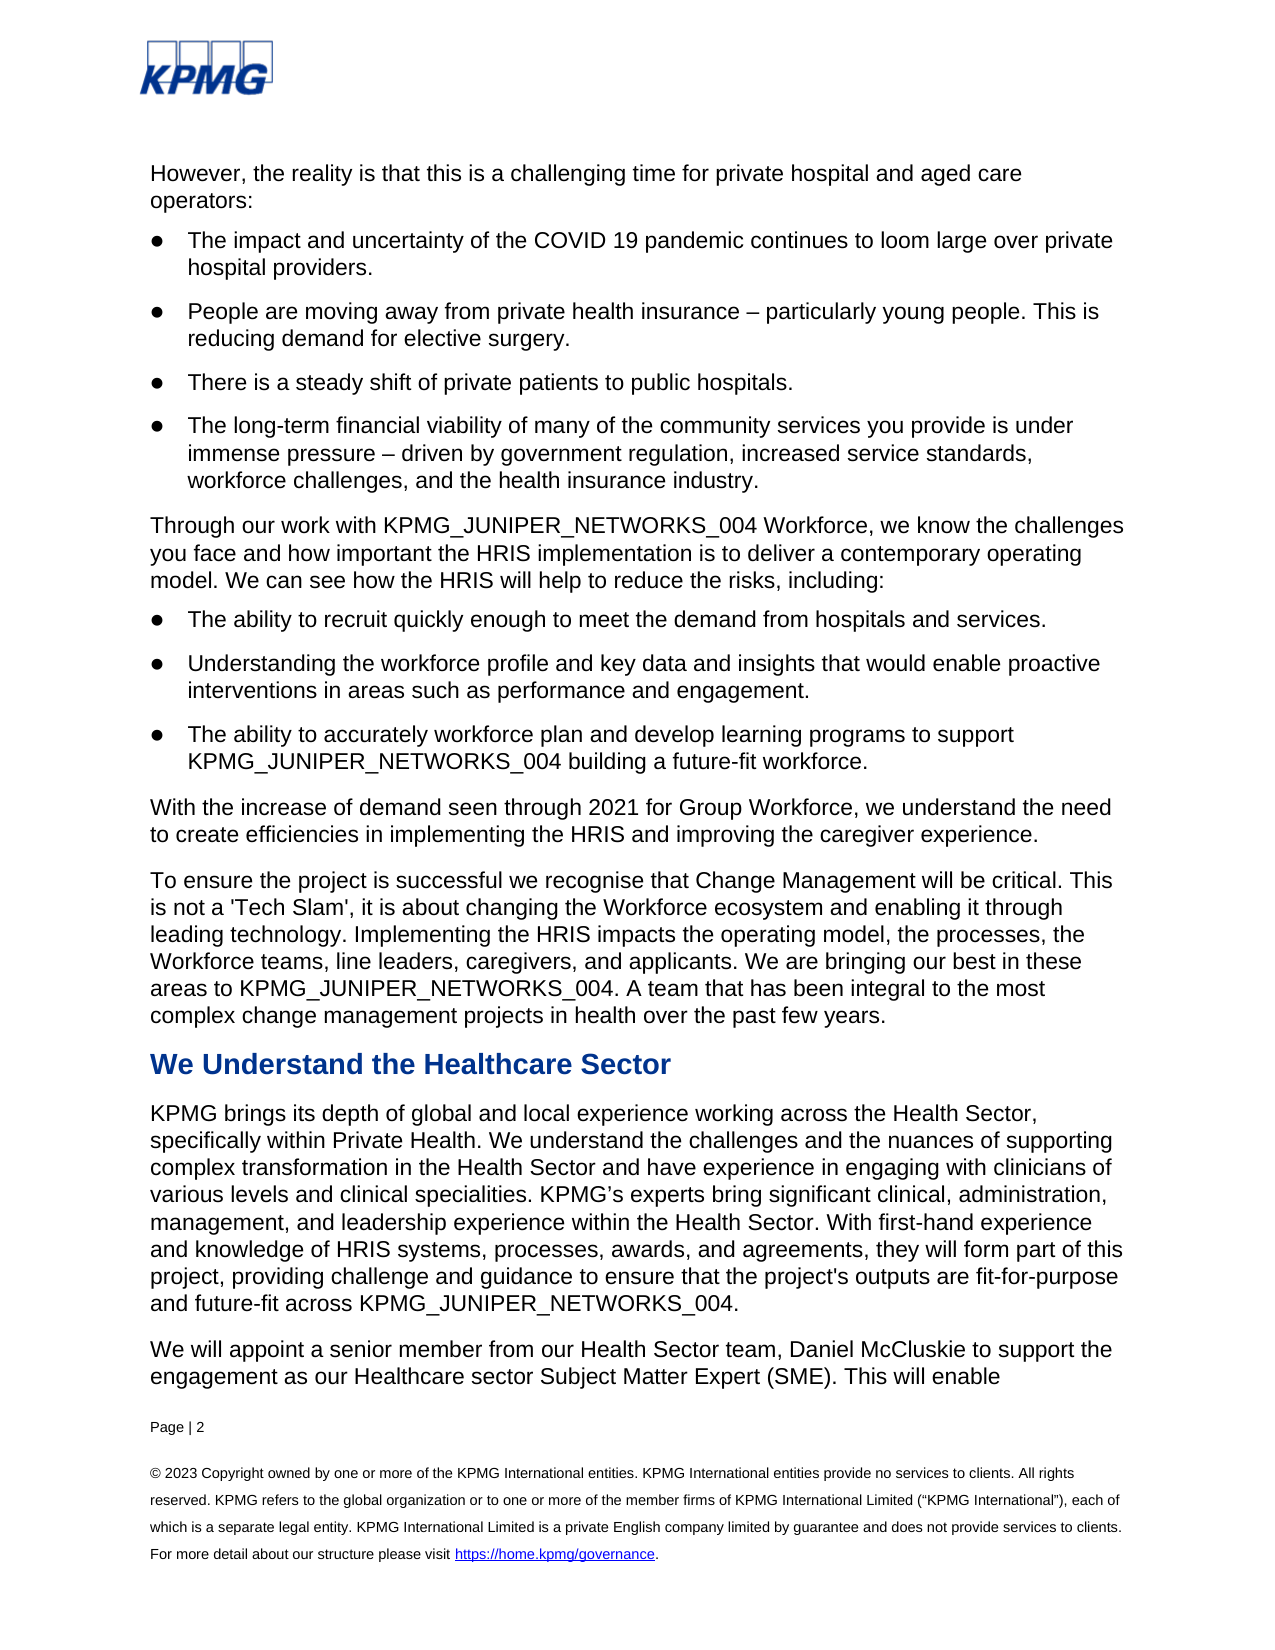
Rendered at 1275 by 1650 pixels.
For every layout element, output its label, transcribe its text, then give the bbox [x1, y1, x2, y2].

list The ability to recruit quickly enough to meet the demand from hospitals and services. [150, 606, 1125, 633]
list The impact and uncertainty of the COVID 19 pandemic continues to loom large over private hospital providers. [150, 226, 1125, 281]
text Through our work with KPMG_JUNIPER_NETWORKS_004 Workforce, we know the challenges you face and how important the HRIS implementation is to deliver a contemporary operating model. We can see how the HRIS will help to reduce the risks, including: [150, 512, 1125, 593]
list Understanding the workforce profile and key data and insights that would enable proactive interventions in areas such as performance and engagement. [150, 649, 1125, 703]
text To ensure the project is successful we recognise that Change Management will be critical. This is not a 'Tech Slam', it is about changing the Workforce ecosystem and enabling it through leading technology. Implementing the HRIS impacts the operating model, the processes, the Workforce teams, line leaders, caregivers, and applicants. We are bringing our best in these areas to KPMG_JUNIPER_NETWORKS_004. A team that has been integral to the most complex change management projects in health over the past few years. [150, 866, 1125, 1028]
text With the increase of demand seen through 2021 for Group Workforce, we understand the need to create efficiencies in implementing the HRIS and improving the caregiver experience. [150, 793, 1125, 847]
list There is a steady shift of private patients to public hospitals. [150, 368, 1125, 395]
text KPMG brings its depth of global and local experience working across the Health Sector, specifically within Private Health. We understand the challenges and the nuances of supporting complex transformation in the Health Sector and have experience in engaging with clinicians of various levels and clinical specialities. KPMG’s experts bring significant clinical, administration, management, and leadership experience within the Health Sector. With first-hand experience and knowledge of HRIS systems, processes, awards, and agreements, they will form part of this project, providing challenge and guidance to ensure that the project's outputs are fit-for-purpose and future-fit across KPMG_JUNIPER_NETWORKS_004. [150, 1099, 1125, 1316]
list People are moving away from private health insurance – particularly young people. This is reducing demand for elective surgery. [150, 297, 1125, 351]
picture [118, 0, 302, 136]
list The long-term financial viability of many of the community services you provide is under immense pressure – driven by government regulation, increased service standards, workforce challenges, and the health insurance industry. [150, 412, 1125, 493]
subtitle We Understand the Healthcare Sector [150, 1047, 1125, 1081]
text However, the reality is that this is a challenging time for private hospital and aged care operators: [150, 160, 1125, 214]
list The ability to accurately workforce plan and develop learning programs to support KPMG_JUNIPER_NETWORKS_004 building a future-fit workforce. [150, 720, 1125, 774]
